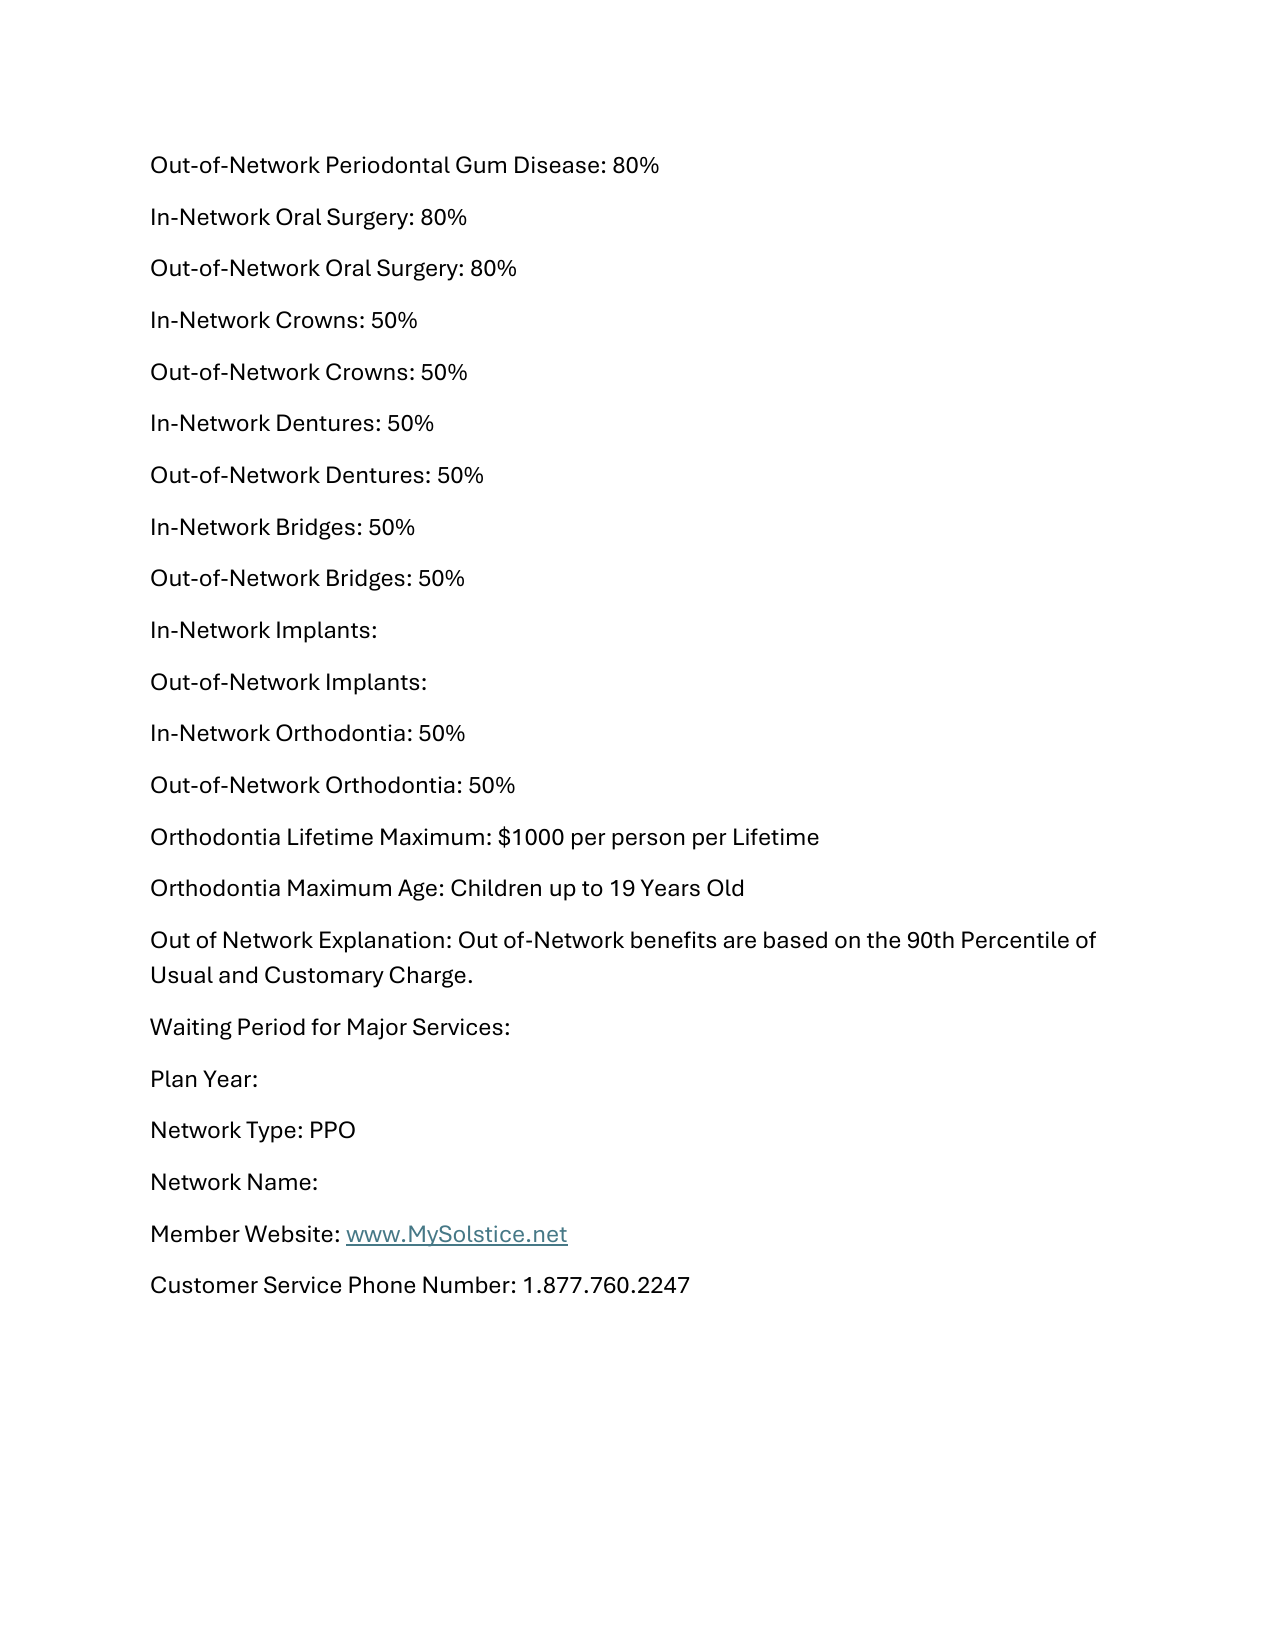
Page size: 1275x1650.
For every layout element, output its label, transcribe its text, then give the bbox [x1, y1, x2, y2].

text Out-of-Network Periodontal Gum Disease: 80% [150, 150, 1125, 181]
text Member Website: www.MySolstice.net [150, 1219, 1125, 1249]
text Out-of-Network Orthodontia: 50% [150, 770, 1125, 801]
text Out-of-Network Bridges: 50% [150, 563, 1125, 594]
text Out-of-Network Implants: [150, 667, 1125, 697]
text Orthodontia Maximum Age: Children up to 19 Years Old [150, 873, 1125, 904]
text In-Network Bridges: 50% [150, 512, 1125, 542]
text Out of Network Explanation: Out of‐Network benefits are based on the 90th Percentile of Usual and Customary Charge. [150, 925, 1125, 991]
text Customer Service Phone Number: 1.877.760.2247 [150, 1270, 1125, 1301]
text In-Network Oral Surgery: 80% [150, 202, 1125, 232]
text Out-of-Network Oral Surgery: 80% [150, 253, 1125, 284]
text Network Type: PPO [150, 1115, 1125, 1146]
text Out-of-Network Crowns: 50% [150, 357, 1125, 387]
text In-Network Dentures: 50% [150, 408, 1125, 439]
text In-Network Orthodontia: 50% [150, 718, 1125, 749]
text In-Network Implants: [150, 615, 1125, 646]
text Out-of-Network Dentures: 50% [150, 460, 1125, 491]
text Waiting Period for Major Services: [150, 1012, 1125, 1042]
text In-Network Crowns: 50% [150, 305, 1125, 336]
text Plan Year: [150, 1064, 1125, 1094]
text Network Name: [150, 1167, 1125, 1197]
text Orthodontia Lifetime Maximum: $1000 per person per Lifetime [150, 822, 1125, 852]
